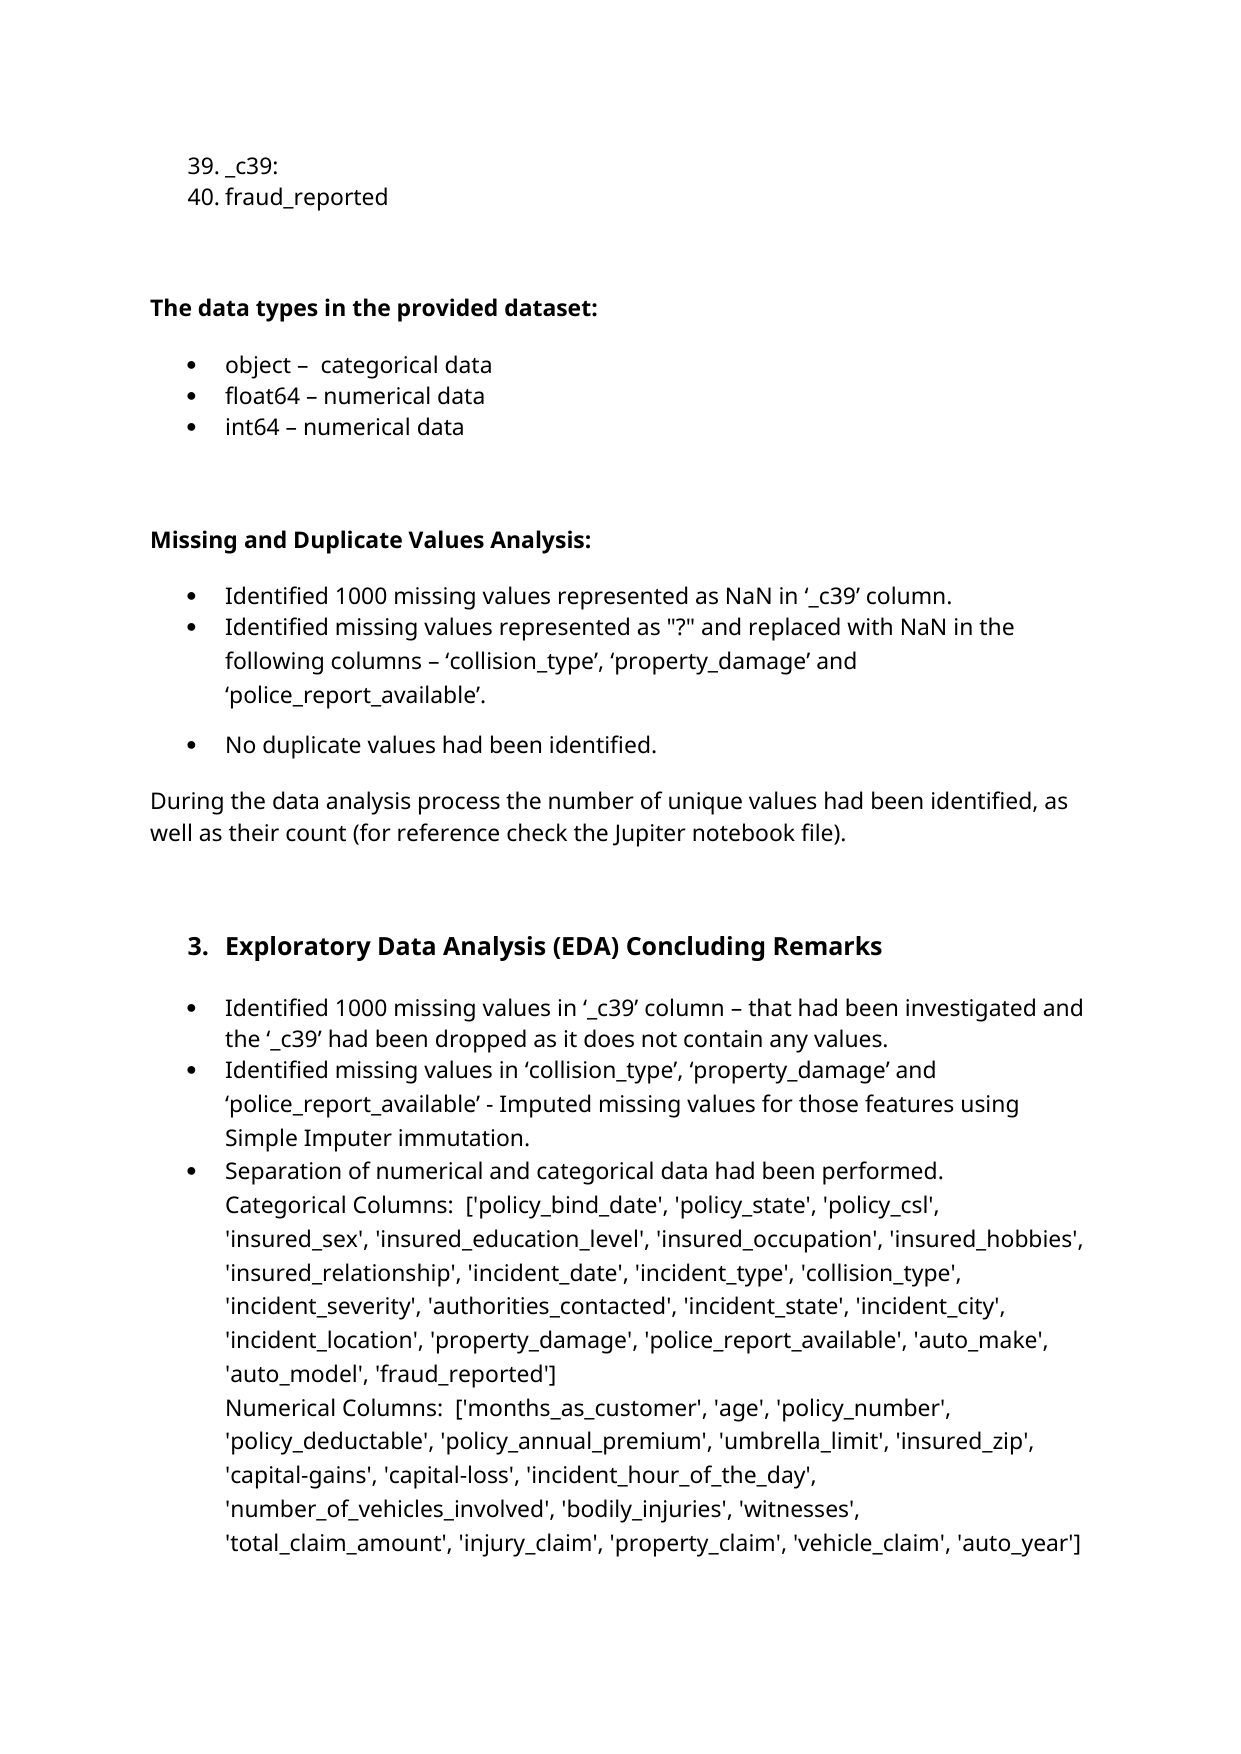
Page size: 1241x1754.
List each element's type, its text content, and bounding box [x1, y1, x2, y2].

list Categorical Columns: ['policy_bind_date', 'policy_state', 'policy_csl', 'insured_sex', 'insured_education_level', 'insured_occupation', 'insured_hobbies', 'insured_relationship', 'incident_date', 'incident_type', 'collision_type', 'incident_severity', 'authorities_contacted', 'incident_state', 'incident_city', 'incident_location', 'property_damage', 'police_report_available', 'auto_make', 'auto_model', 'fraud_reported'] [225, 1189, 1090, 1389]
list _c39: [187, 150, 1090, 181]
list Separation of numerical and categorical data had been performed. [187, 1155, 1090, 1186]
list Identified 1000 missing values in ‘_c39’ column – that had been investigated and the ‘_c39’ had been dropped as it does not contain any values. [187, 991, 1090, 1054]
list Identified missing values represented as "?" and replaced with NaN in the following columns – ‘collision_type’, ‘property_damage’ and ‘police_report_available’. [187, 611, 1090, 710]
text The data types in the provided dataset: [150, 292, 1090, 323]
list Identified missing values in ‘collision_type’, ‘property_damage’ and ‘police_report_available’ - Imputed missing values for those features using Simple Imputer immutation. [187, 1054, 1090, 1153]
list float64 – numerical data [187, 380, 1090, 411]
list No duplicate values had been identified. [187, 729, 1090, 760]
list int64 – numerical data [187, 411, 1090, 442]
list object – categorical data [187, 348, 1090, 380]
text During the data analysis process the number of unique values had been identified, as well as their count (for reference check the Jupiter notebook file). [150, 785, 1090, 848]
list Exploratory Data Analysis (EDA) Concluding Remarks [187, 929, 1090, 963]
list Identified 1000 missing values represented as NaN in ‘_c39’ column. [187, 580, 1090, 611]
list fraud_reported [187, 181, 1090, 212]
text Missing and Duplicate Values Analysis: [150, 523, 1090, 555]
list Numerical Columns: ['months_as_customer', 'age', 'policy_number', 'policy_deductable', 'policy_annual_premium', 'umbrella_limit', 'insured_zip', 'capital-gains', 'capital-loss', 'incident_hour_of_the_day', 'number_of_vehicles_involved', 'bodily_injuries', 'witnesses', 'total_claim_amount', 'injury_claim', 'property_claim', 'vehicle_claim', 'auto_year'] [225, 1391, 1090, 1558]
